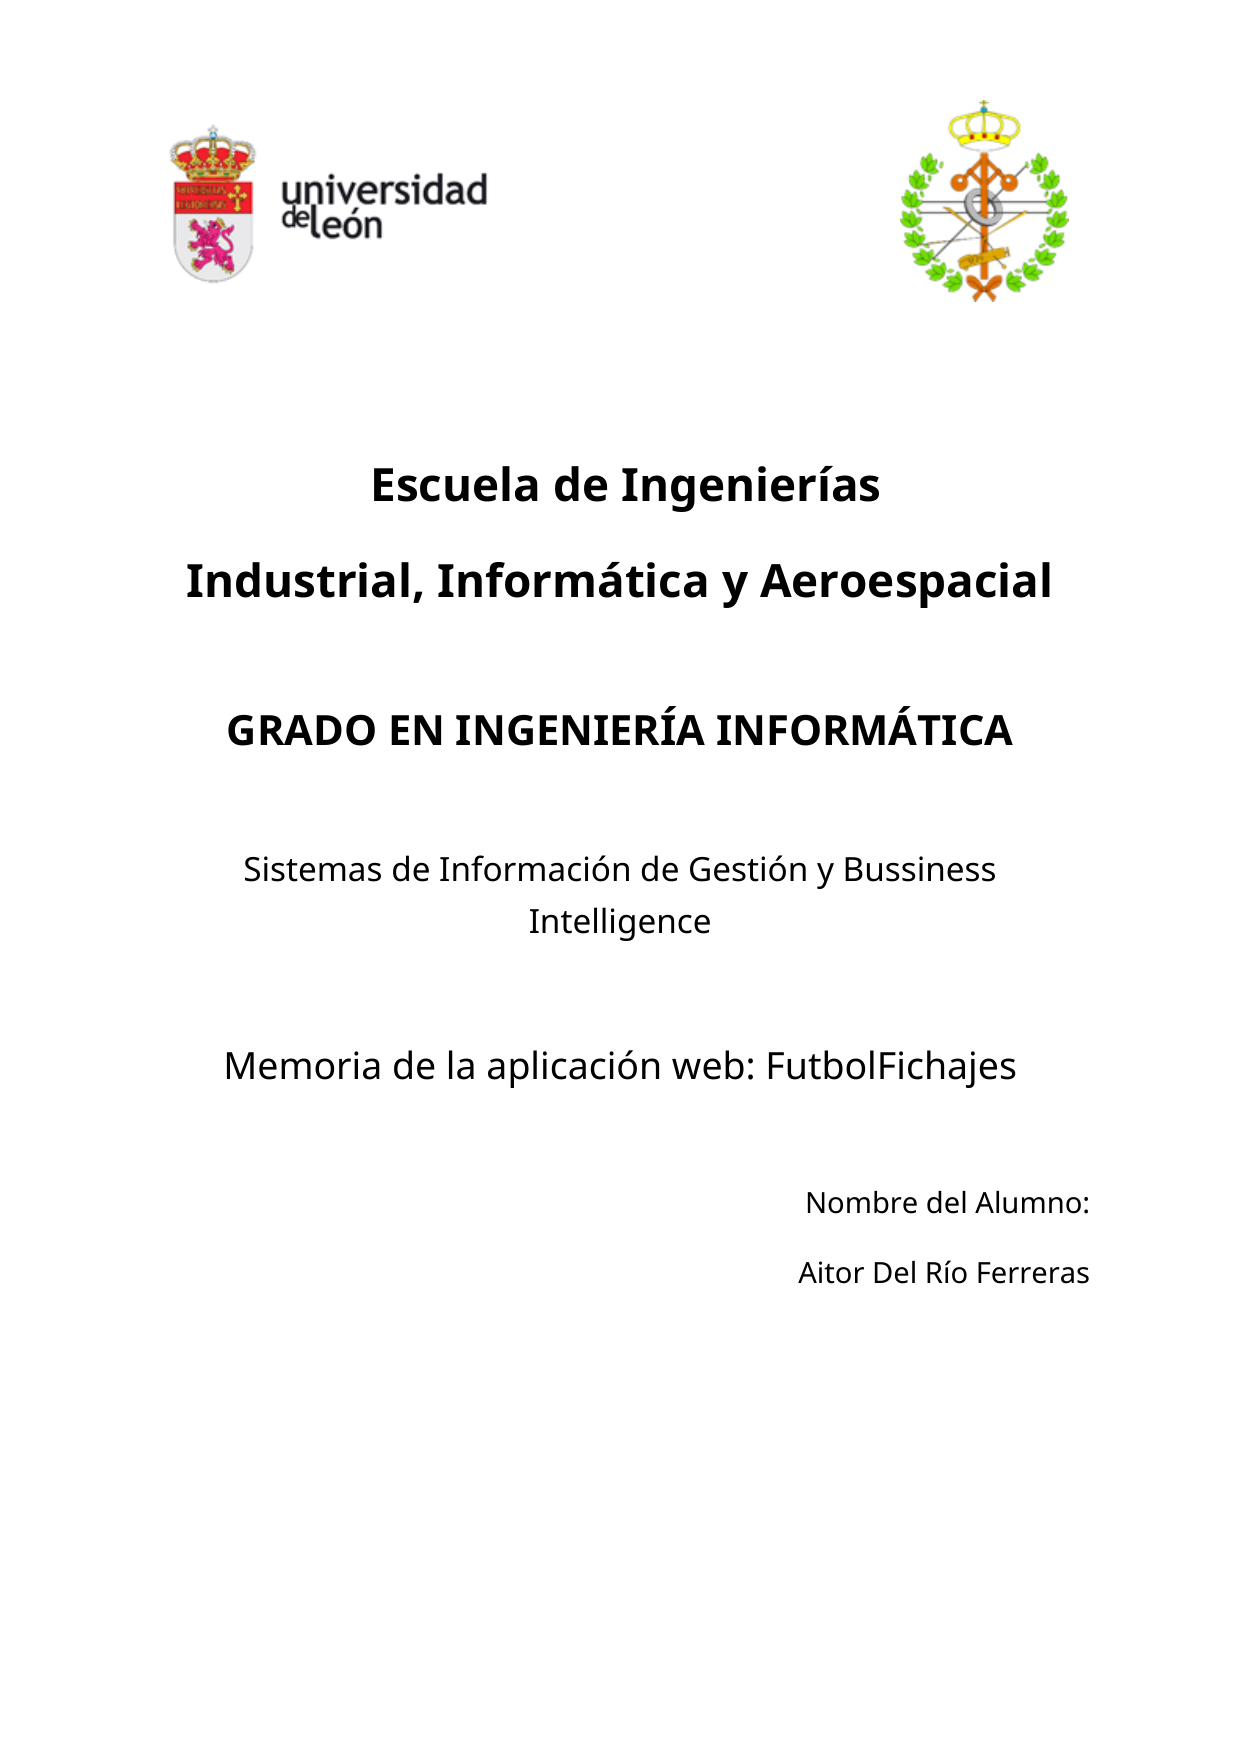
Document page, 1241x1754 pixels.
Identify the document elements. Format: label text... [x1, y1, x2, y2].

text Aitor Del Río Ferreras [450, 1253, 1090, 1292]
text Sistemas de Información de Gestión y Bussiness Intelligence [150, 846, 1090, 944]
picture [150, 106, 507, 302]
text GRADO EN INGENIERÍA INFORMÁTICA [150, 701, 1090, 757]
text Escuela de Ingenierías [150, 452, 1090, 514]
text Industrial, Informática y Aeroespacial [150, 549, 1090, 611]
picture [900, 100, 1069, 302]
text Nombre del Alumno: [150, 1182, 1090, 1222]
text Memoria de la aplicación web: FutbolFichajes [150, 1039, 1090, 1091]
